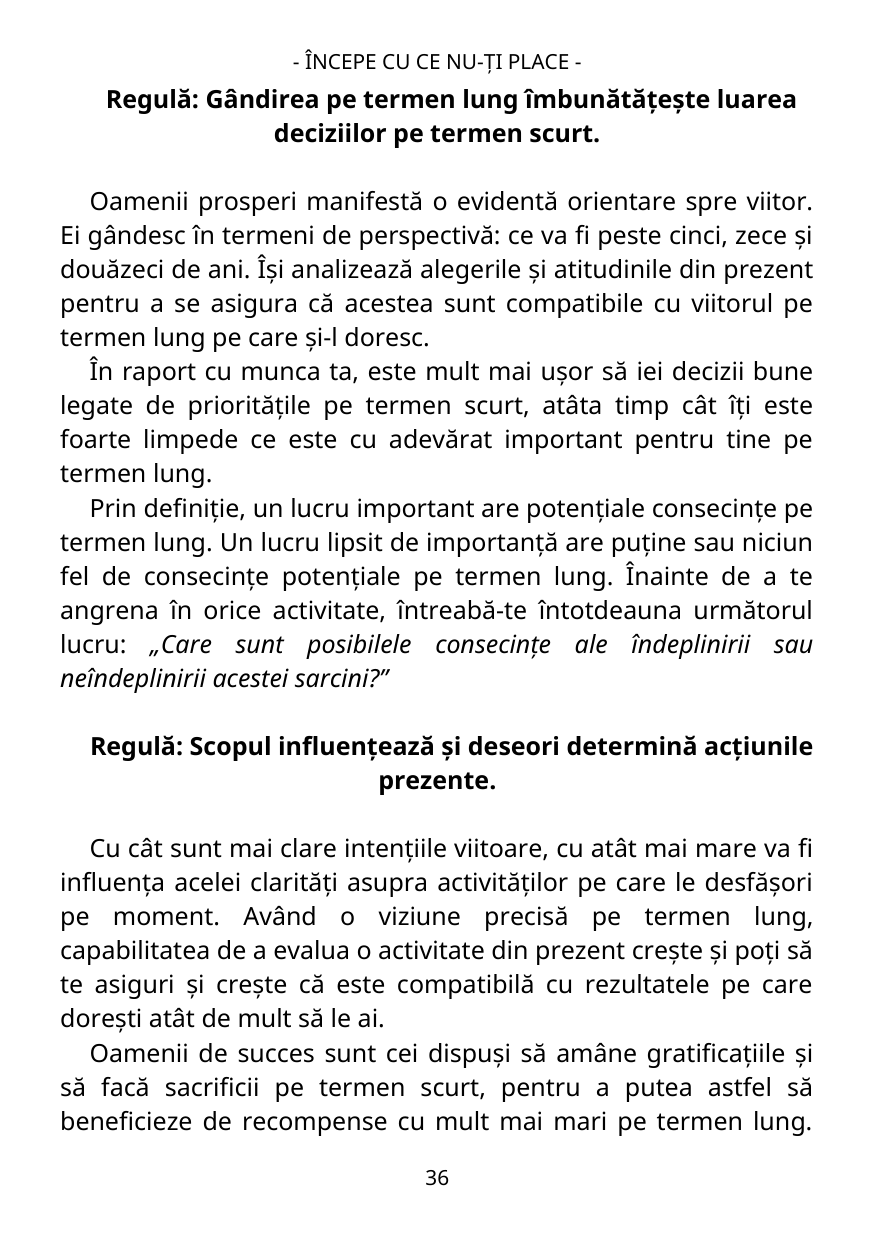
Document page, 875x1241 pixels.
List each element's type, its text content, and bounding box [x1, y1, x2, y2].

text Regulă: Gândirea pe termen lung îmbunătăţeşte luarea deciziilor pe termen scurt. [60, 81, 814, 149]
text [60, 1035, 814, 1137]
text Oamenii prosperi manifestă o evidentă orientare spre viitor. Ei gândesc în termeni de perspectivă: ce va fi peste cinci, zece şi douăzeci de ani. Îşi analizează alegerile şi atitudinile din prezent pentru a se asigura că acestea sunt compatibile cu viitorul pe termen lung pe care şi-l doresc. [60, 184, 814, 354]
text Prin definiţie, un lucru important are potenţiale consecinţe pe termen lung. Un lucru lipsit de importanţă are puţine sau niciun fel de consecinţe potenţiale pe termen lung. Înainte de a te angrena în orice activitate, întreabă-te întotdeauna următorul lucru: „Care sunt posibilele consecinţe ale îndeplinirii sau neîndeplinirii acestei sarcini?” [60, 490, 814, 694]
text Cu cât sunt mai clare intenţiile viitoare, cu atât mai mare va fi influenţa acelei clarităţi asupra activităţilor pe care le desfăşori pe moment. Având o viziune precisă pe termen lung, capabilitatea de a evalua o activitate din prezent creşte şi poţi să te asiguri şi creşte că este compatibilă cu rezultatele pe care doreşti atât de mult să le ai. [60, 831, 814, 1035]
text În raport cu munca ta, este mult mai uşor să iei decizii bune legate de priorităţile pe termen scurt, atâta timp cât îţi este foarte limpede ce este cu adevărat important pentru tine pe termen lung. [60, 354, 814, 490]
text Regulă: Scopul influenţează şi deseori determină acţiunile prezente. [60, 729, 814, 797]
